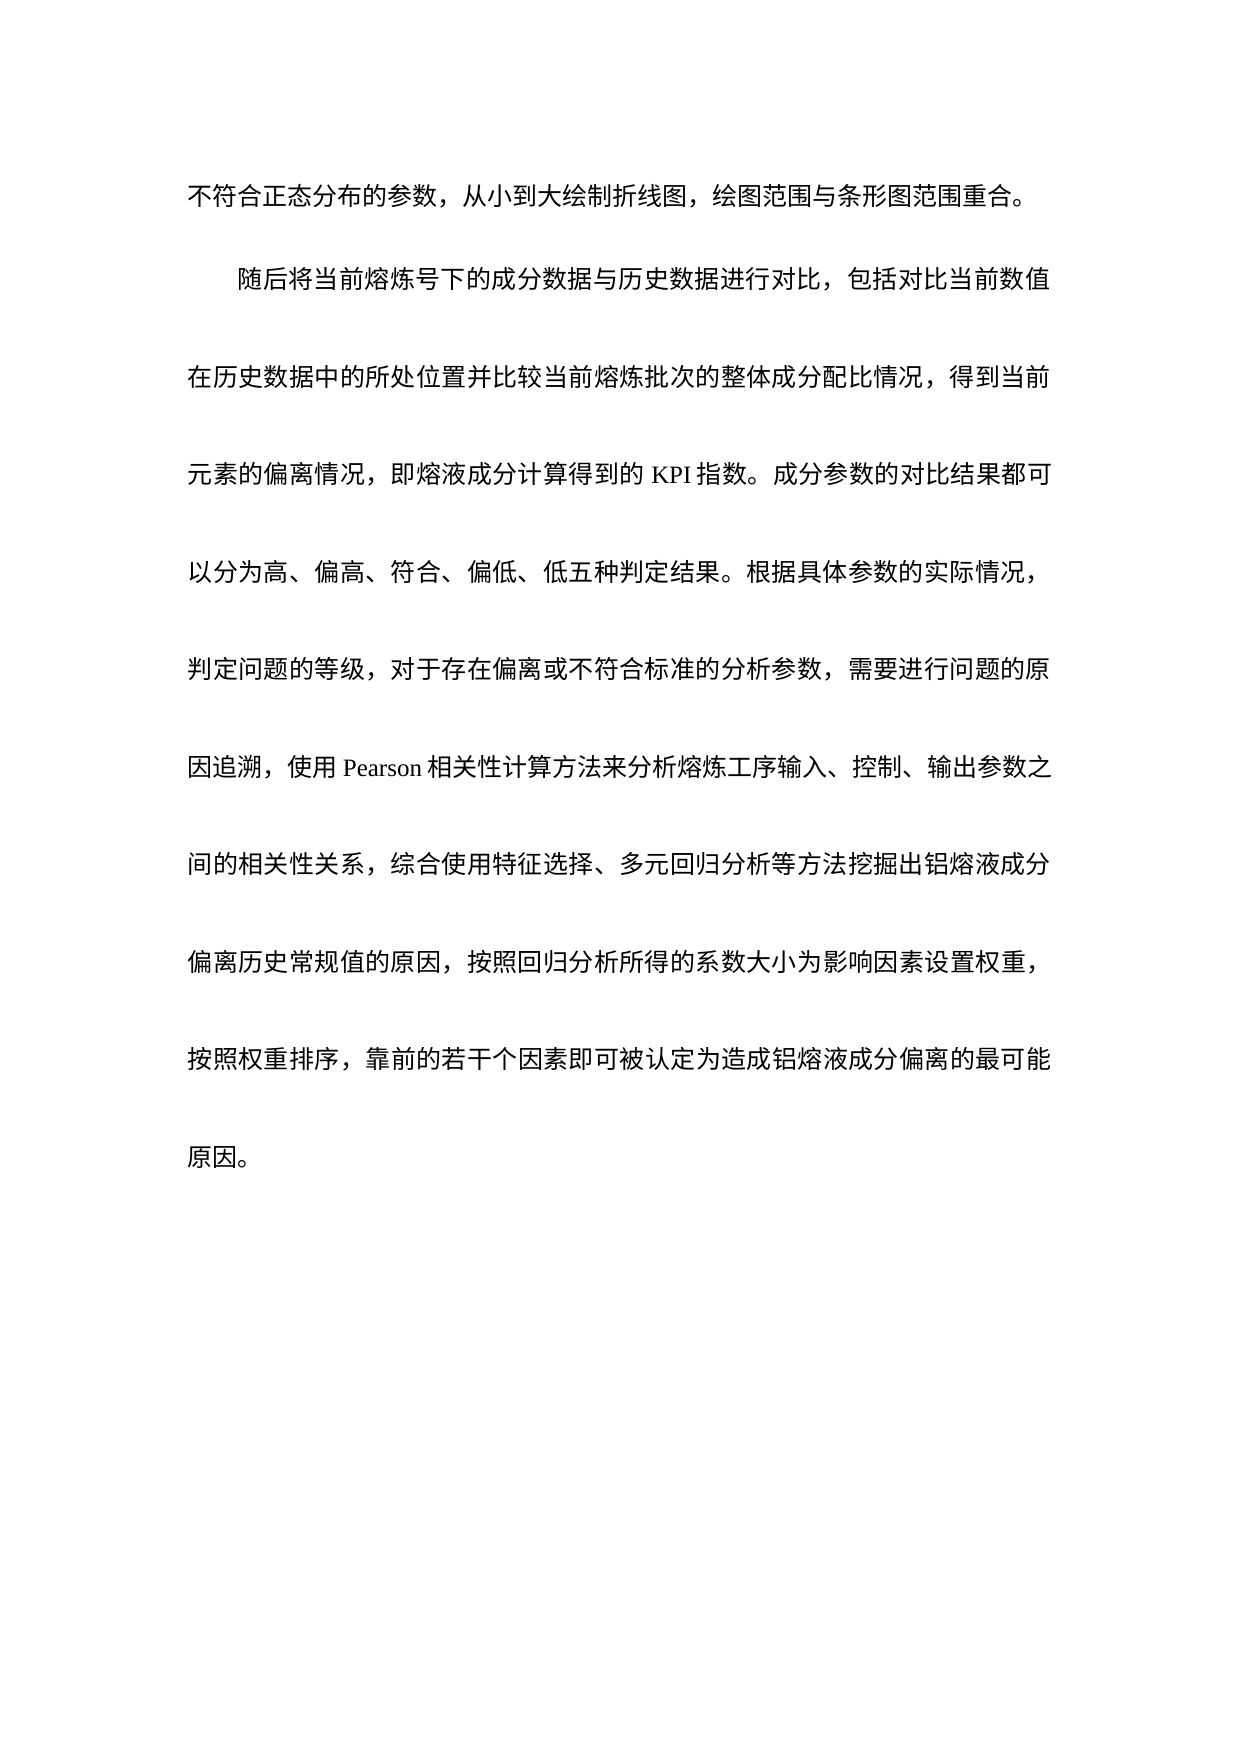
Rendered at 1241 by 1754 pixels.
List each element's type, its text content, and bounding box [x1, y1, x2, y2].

text 随后将当前熔炼号下的成分数据与历史数据进行对比，包括对比当前数值在历史数据中的所处位置并比较当前熔炼批次的整体成分配比情况，得到当前元素的偏离情况，即熔液成分计算得到的KPI指数。成分参数的对比结果都可以分为高、偏高、符合、偏低、低五种判定结果。根据具体参数的实际情况，判定问题的等级，对于存在偏离或不符合标准的分析参数，需要进行问题的原因追溯，使用Pearson相关性计算方法来分析熔炼工序输入、控制、输出参数之间的相关性关系，综合使用特征选择、多元回归分析等方法挖掘出铝熔液成分偏离历史常规值的原因，按照回归分析所得的系数大小为影响因素设置权重，按照权重排序，靠前的若干个因素即可被认定为造成铝熔液成分偏离的最可能原因。 [187, 245, 1053, 1188]
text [187, 162, 1053, 227]
